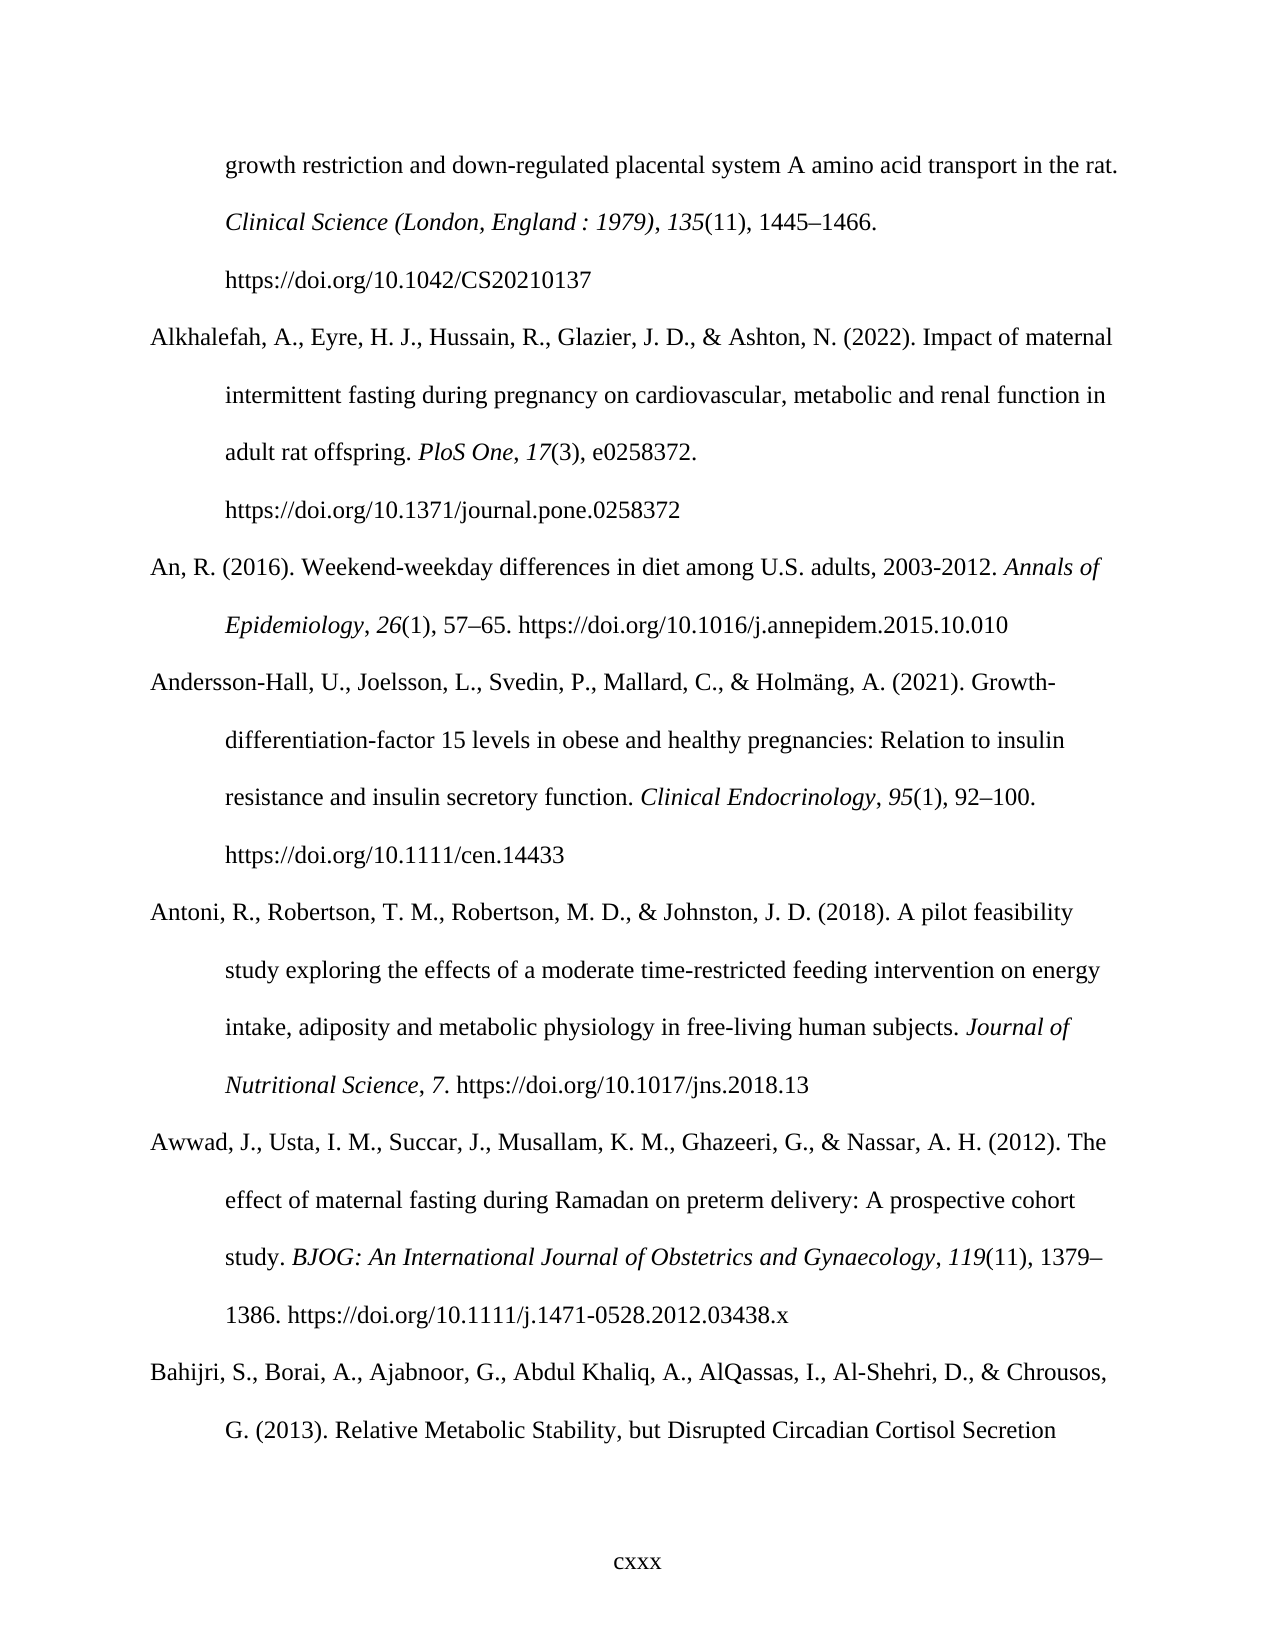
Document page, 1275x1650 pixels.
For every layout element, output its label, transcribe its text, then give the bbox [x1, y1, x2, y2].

text Alkhalefah, A., Eyre, H. J., Hussain, R., Glazier, J. D., & Ashton, N. (2022). Impact of maternal intermittent fasting during pregnancy on cardiovascular, metabolic and renal function in adult rat offspring. PloS One, 17(3), e0258372. https://doi.org/10.1371/journal.pone.0258372 [150, 322, 1125, 524]
text Awwad, J., Usta, I. M., Succar, J., Musallam, K. M., Ghazeeri, G., & Nassar, A. H. (2012). The effect of maternal fasting during Ramadan on preterm delivery: A prospective cohort study. BJOG: An International Journal of Obstetrics and Gynaecology, 119(11), 1379–1386. https://doi.org/10.1111/j.1471-0528.2012.03438.x [150, 1127, 1125, 1329]
text Andersson-Hall, U., Joelsson, L., Svedin, P., Mallard, C., & Holmäng, A. (2021). Growth-differentiation-factor 15 levels in obese and healthy pregnancies: Relation to insulin resistance and insulin secretory function. Clinical Endocrinology, 95(1), 92–100. https://doi.org/10.1111/cen.14433 [150, 667, 1125, 869]
text Antoni, R., Robertson, T. M., Robertson, M. D., & Johnston, J. D. (2018). A pilot feasibility study exploring the effects of a moderate time-restricted feeding intervention on energy intake, adiposity and metabolic physiology in free-living human subjects. Journal of Nutritional Science, 7. https://doi.org/10.1017/jns.2018.13 [150, 897, 1125, 1099]
text An, R. (2016). Weekend-weekday differences in diet among U.S. adults, 2003-2012. Annals of Epidemiology, 26(1), 57–65. https://doi.org/10.1016/j.annepidem.2015.10.010 [150, 552, 1125, 639]
